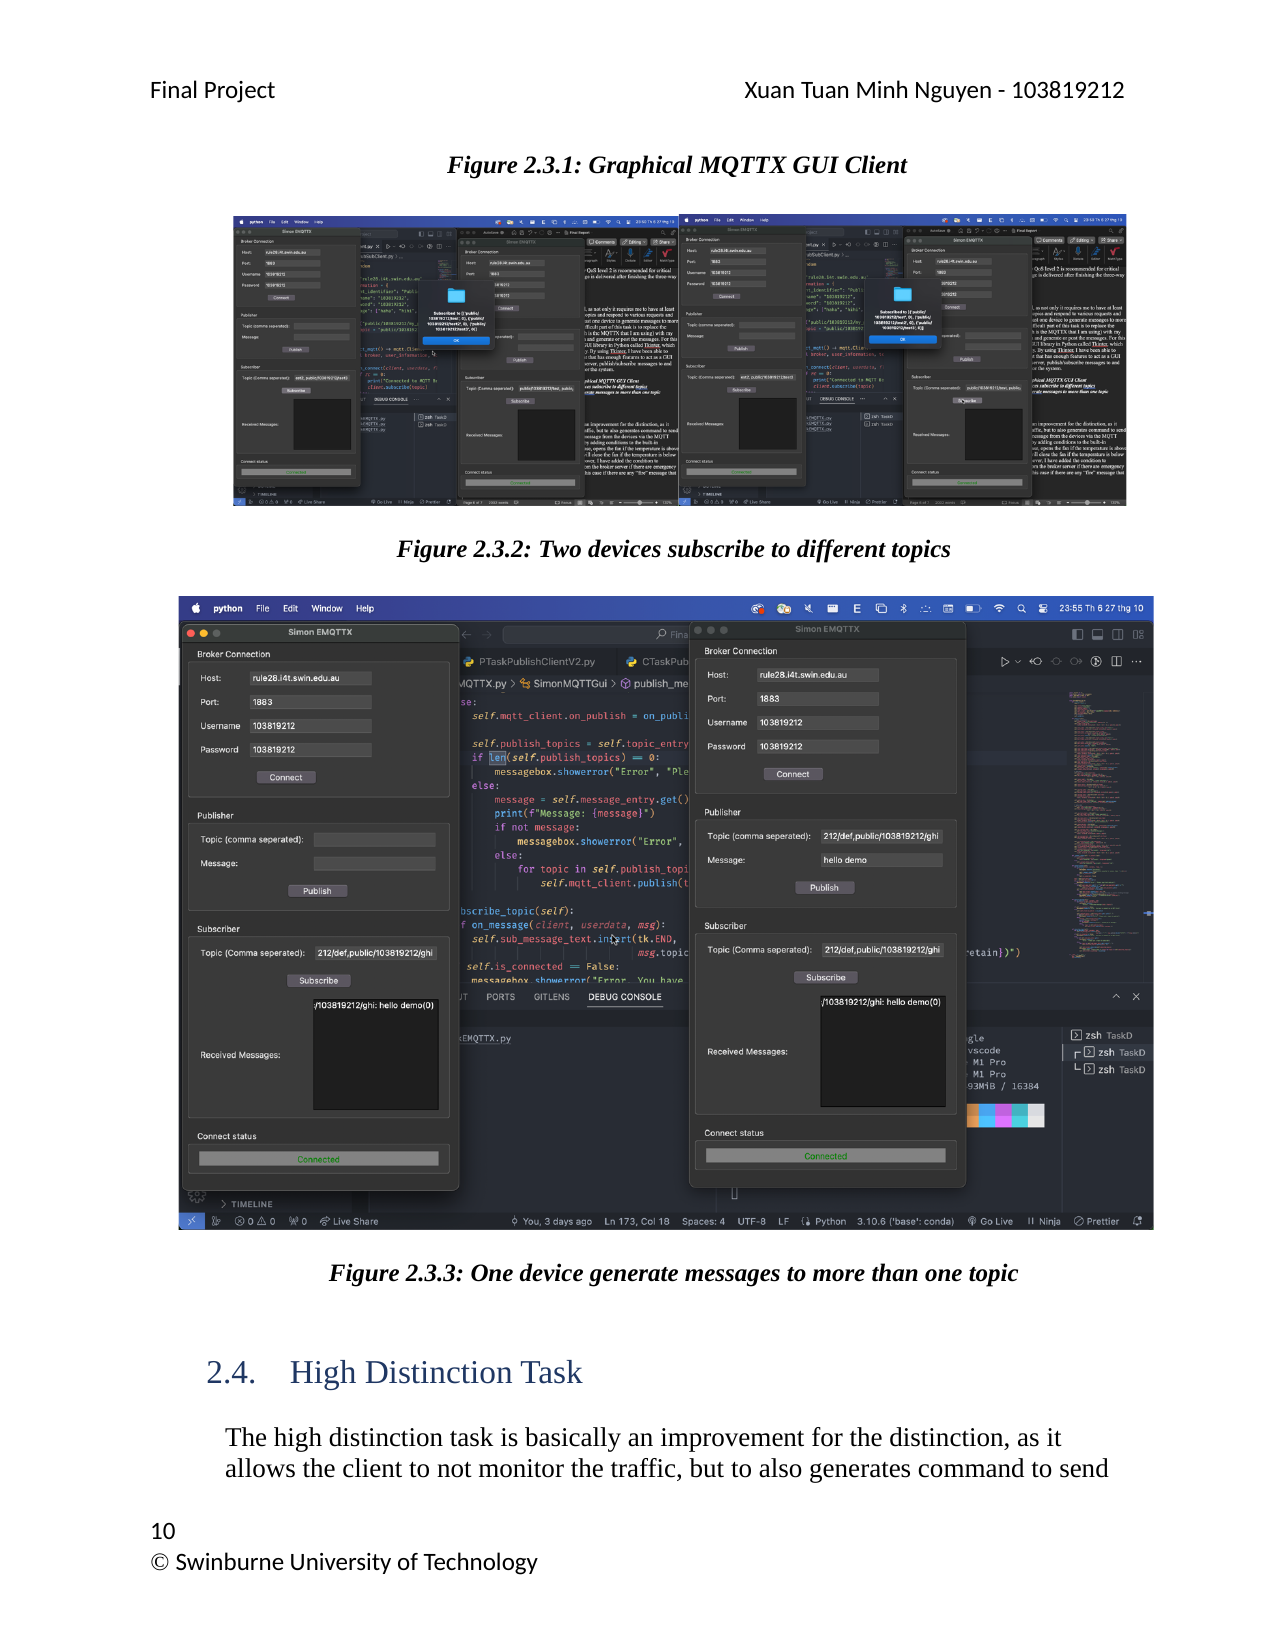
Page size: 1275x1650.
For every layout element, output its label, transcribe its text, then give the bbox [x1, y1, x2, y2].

text Figure 2.3.2: Two devices subscribe to different topics [225, 534, 1125, 563]
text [225, 1421, 1125, 1483]
text Figure 2.3.3: One device generate messages to more than one topic [225, 1258, 1125, 1287]
picture [178, 596, 1154, 1230]
picture [233, 214, 1127, 506]
text Figure 2.3.1: Graphical MQTTX GUI Client [225, 150, 1125, 179]
subtitle High Distinction Task [206, 1352, 1125, 1391]
